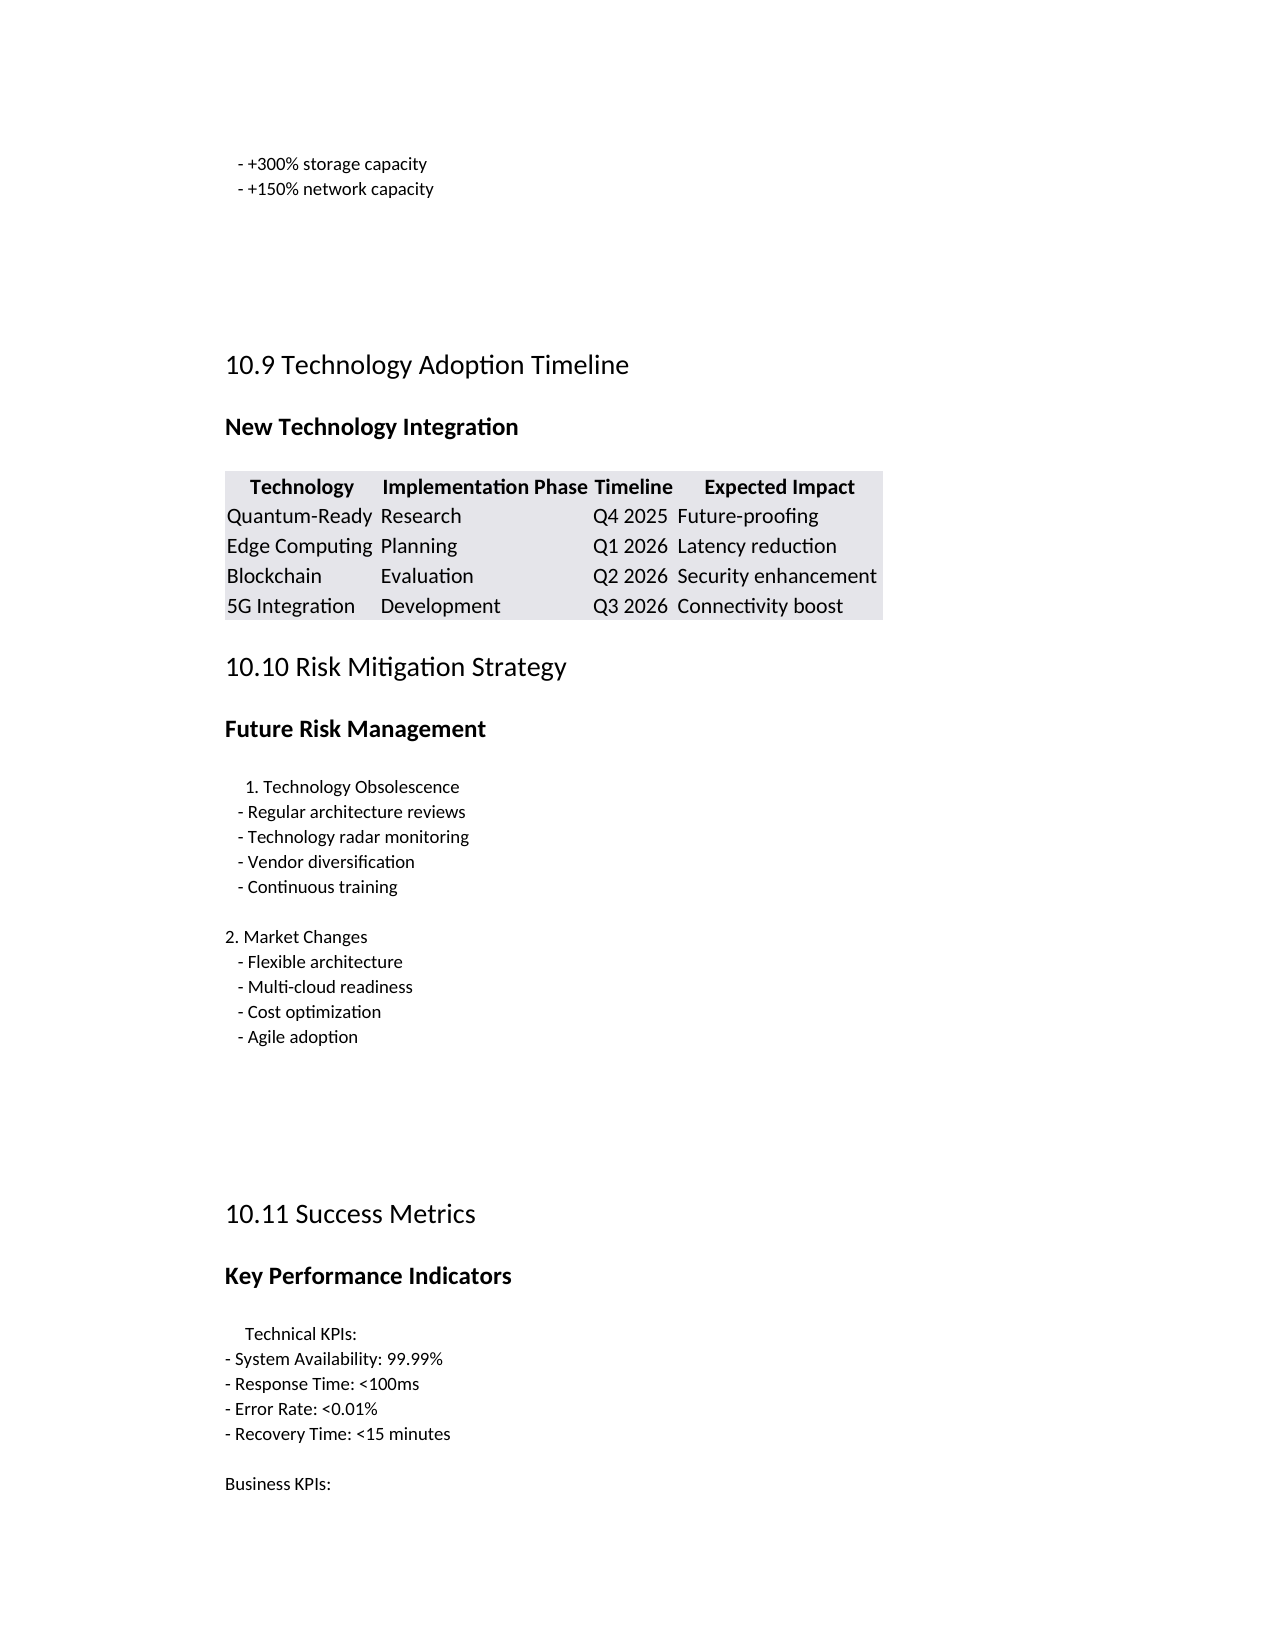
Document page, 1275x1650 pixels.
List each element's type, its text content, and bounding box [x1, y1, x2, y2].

text - Response Time: <100ms [225, 1369, 1125, 1394]
text - Cost optimization [225, 998, 1125, 1023]
table_cell Security enhancement [676, 561, 883, 590]
text - System Availability: 99.99% [225, 1344, 1125, 1369]
table_cell Quantum-Ready [225, 501, 379, 531]
table_cell Latency reduction [676, 531, 883, 561]
text - Technology radar monitoring [225, 823, 1125, 848]
text - Regular architecture reviews [225, 798, 1125, 823]
text Technical KPIs: [225, 1319, 1125, 1344]
table_cell Connectivity boost [676, 590, 883, 620]
table_cell Edge Computing [225, 531, 379, 561]
table_cell 5G Integration [225, 590, 379, 620]
table_header Technology [225, 471, 379, 501]
text - Multi-cloud readiness [225, 973, 1125, 998]
text Future Risk Management [225, 713, 1125, 744]
table_cell Research [379, 501, 591, 531]
text - Continuous training [225, 873, 1125, 898]
table_cell Blockchain [225, 561, 379, 590]
text Key Performance Indicators [225, 1259, 1125, 1290]
text Business KPIs: [225, 1469, 1125, 1494]
text 10.9 Technology Adoption Timeline [225, 347, 1125, 382]
text 10.10 Risk Mitigation Strategy [225, 649, 1125, 684]
text - +150% network capacity [225, 175, 1125, 200]
table_cell Planning [379, 531, 591, 561]
text - Agile adoption [225, 1023, 1125, 1048]
table_cell Development [379, 590, 591, 620]
table_cell Q2 2026 [591, 561, 676, 590]
table_header Implementation Phase [379, 471, 591, 501]
text 1. Technology Obsolescence [225, 773, 1125, 798]
table_header Expected Impact [676, 471, 883, 501]
text - Vendor diversification [225, 848, 1125, 873]
text - +300% storage capacity [225, 150, 1125, 175]
table_cell Q1 2026 [591, 531, 676, 561]
table_header Timeline [591, 471, 676, 501]
text New Technology Integration [225, 411, 1125, 442]
text - Error Rate: <0.01% [225, 1394, 1125, 1419]
table_cell Q4 2025 [591, 501, 676, 531]
text - Flexible architecture [225, 948, 1125, 973]
table_cell Q3 2026 [591, 590, 676, 620]
text - Recovery Time: <15 minutes [225, 1419, 1125, 1444]
text 10.11 Success Metrics [225, 1196, 1125, 1230]
table_cell Future-proofing [676, 501, 883, 531]
table_cell Evaluation [379, 561, 591, 590]
text 2. Market Changes [225, 923, 1125, 948]
